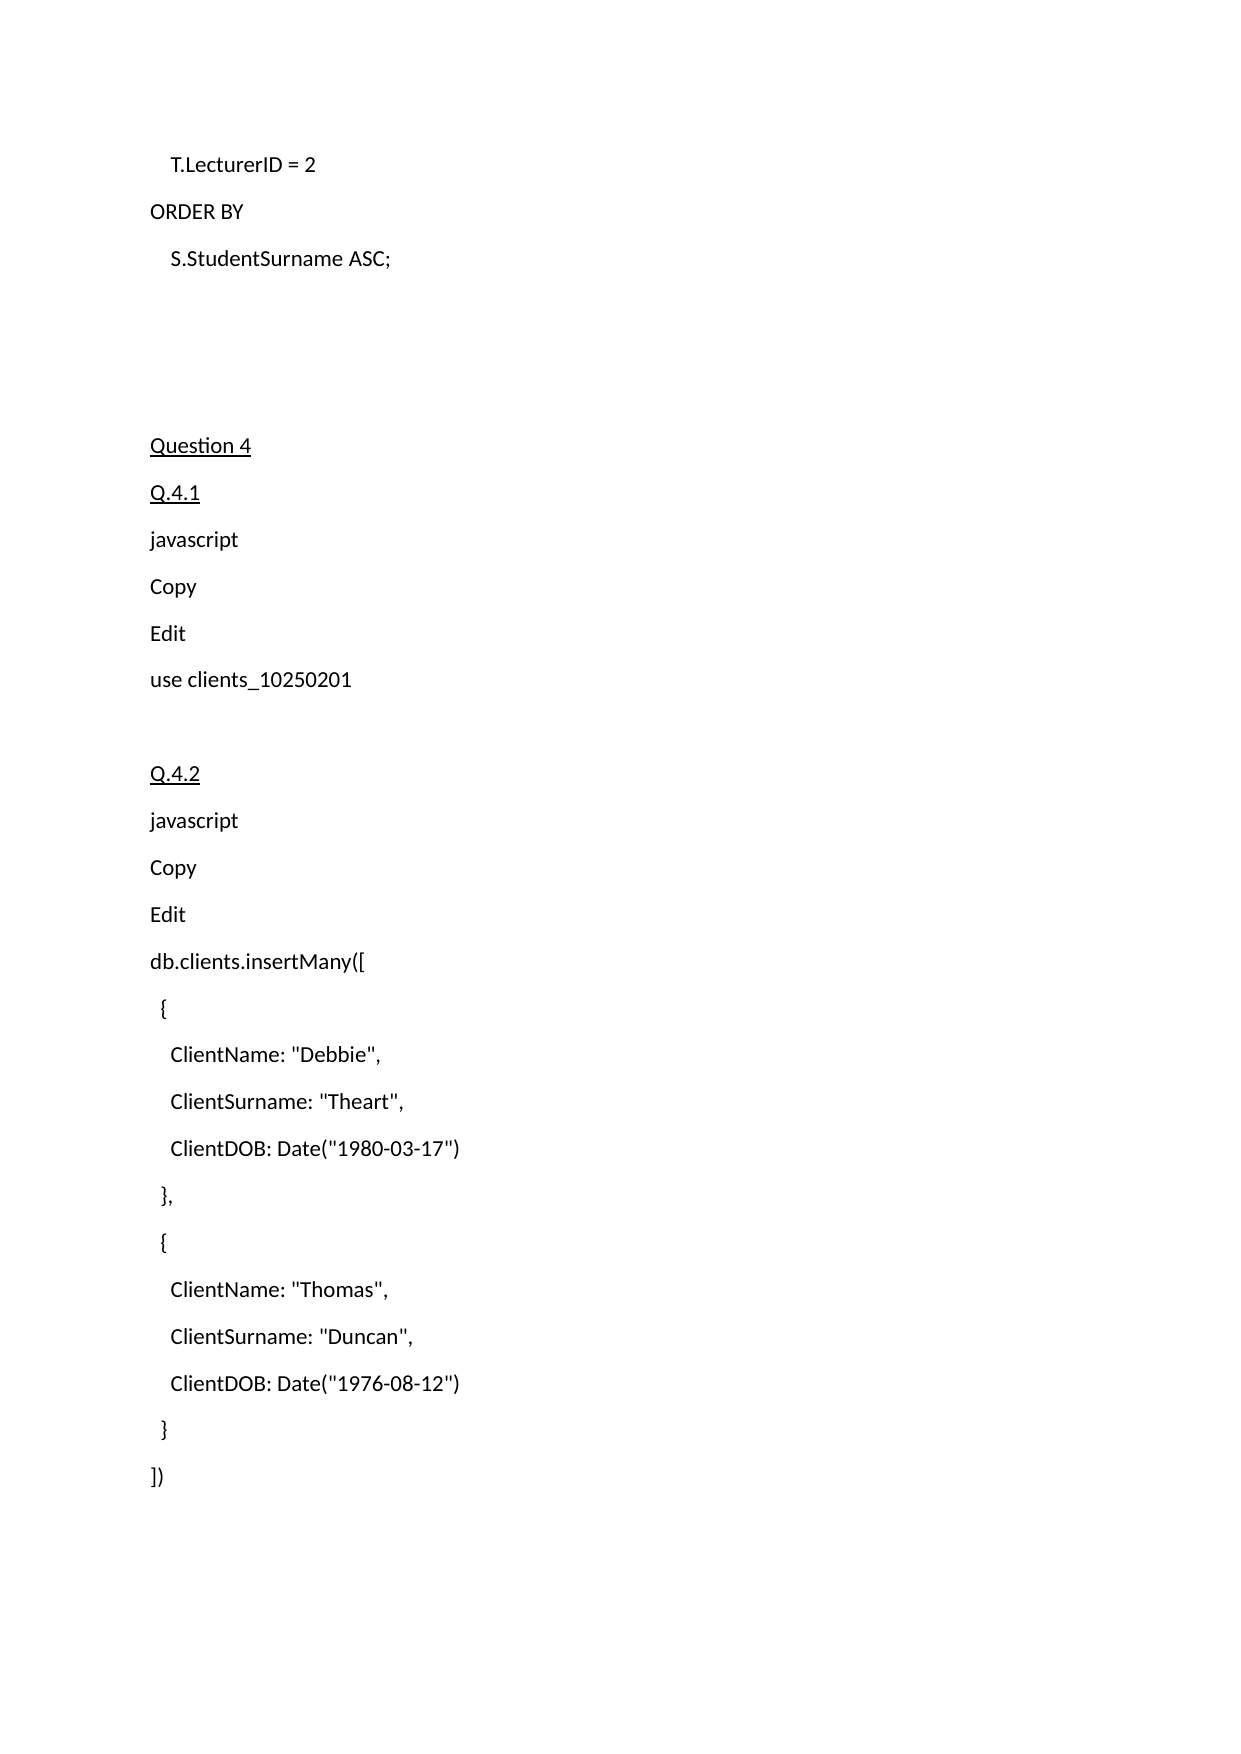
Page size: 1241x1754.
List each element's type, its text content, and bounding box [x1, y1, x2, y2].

text Copy [150, 853, 1090, 881]
text db.clients.insertMany([ [150, 947, 1090, 975]
text Copy [150, 572, 1090, 600]
text Q.4.1 [150, 478, 1090, 506]
text ClientName: "Thomas", [150, 1275, 1090, 1303]
text S.StudentSurname ASC; [150, 244, 1090, 272]
text ORDER BY [150, 197, 1090, 225]
text Question 4 [150, 431, 1090, 459]
text { [150, 994, 1090, 1022]
text ClientSurname: "Theart", [150, 1087, 1090, 1116]
text javascript [150, 806, 1090, 834]
text use clients_10250201 [150, 666, 1090, 694]
text { [150, 1228, 1090, 1256]
text javascript [150, 525, 1090, 553]
text Q.4.2 [150, 759, 1090, 787]
text ClientDOB: Date("1980-03-17") [150, 1134, 1090, 1162]
text T.LecturerID = 2 [150, 150, 1090, 178]
text ClientName: "Debbie", [150, 1041, 1090, 1069]
text ClientDOB: Date("1976-08-12") [150, 1369, 1090, 1397]
text } [150, 1416, 1090, 1444]
text Edit [150, 619, 1090, 647]
text ]) [150, 1462, 1090, 1491]
text ClientSurname: "Duncan", [150, 1322, 1090, 1350]
text }, [150, 1181, 1090, 1209]
text Edit [150, 900, 1090, 928]
